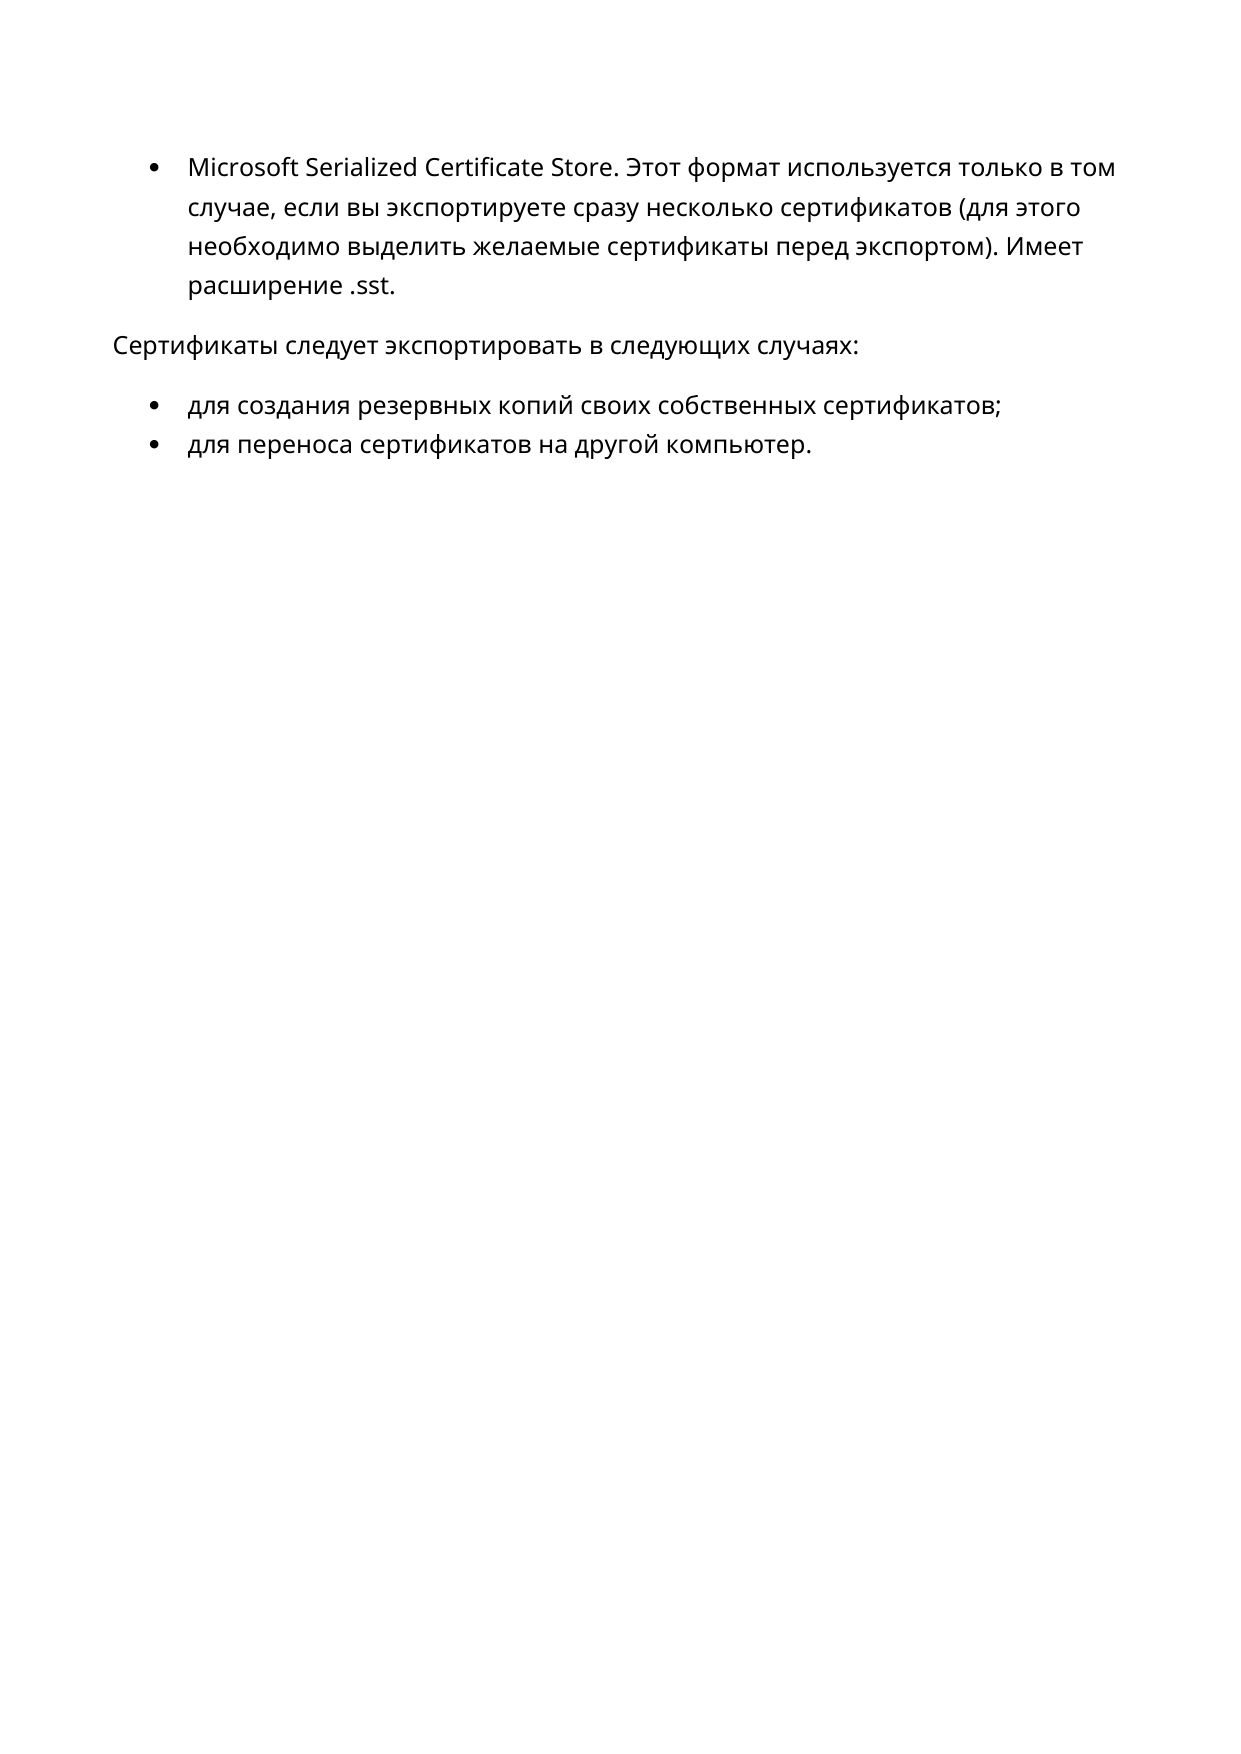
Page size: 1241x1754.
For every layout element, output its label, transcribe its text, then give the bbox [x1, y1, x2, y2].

list для переноса сертификатов на другой компьютер. [150, 427, 1128, 461]
text Сертификаты следует экспортировать в следующих случаях: [112, 327, 1128, 362]
list Microsoft Serialized Certificate Store. Этот формат используется только в том случае, если вы экспортируете сразу несколько сертификатов (для этого необходимо выделить желаемые сертификаты перед экспортом). Имеет расширение .sst. [150, 150, 1128, 302]
list для создания резервных копий своих собственных сертификатов; [150, 387, 1128, 422]
